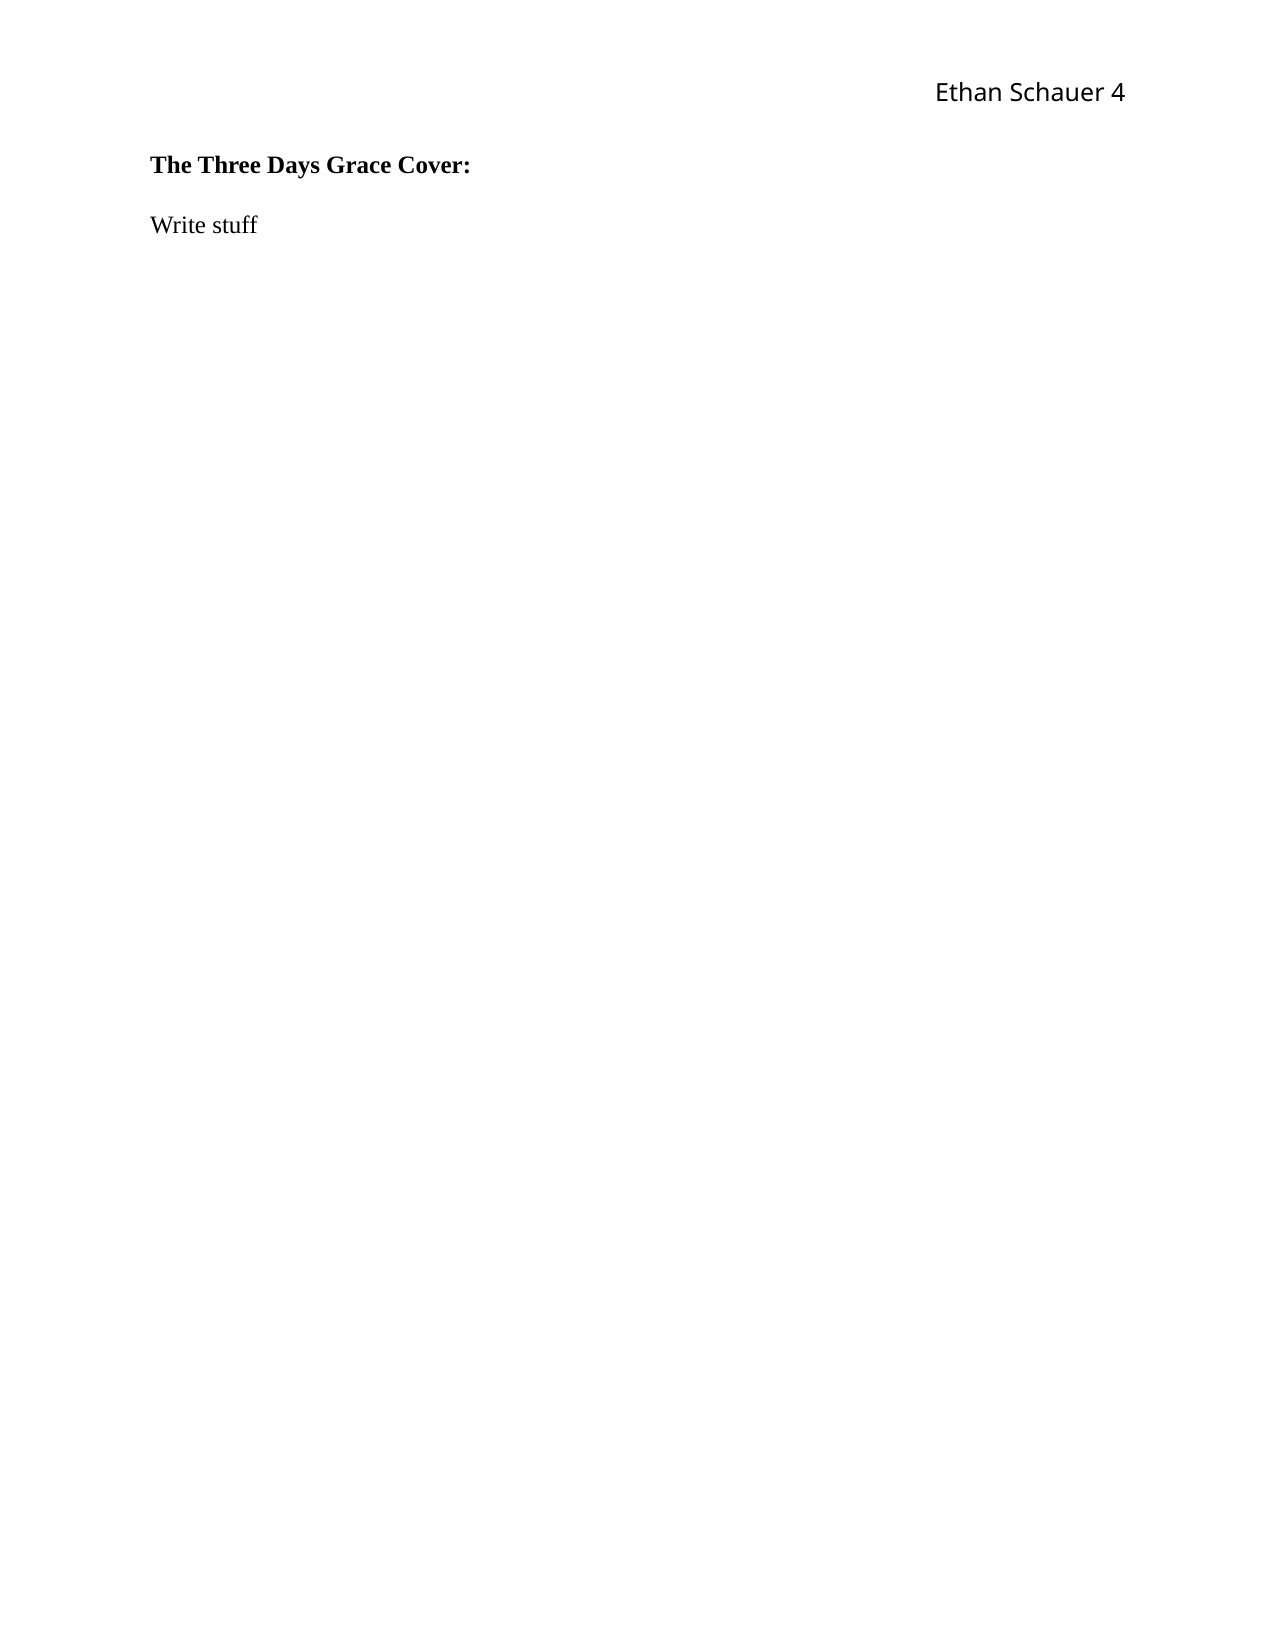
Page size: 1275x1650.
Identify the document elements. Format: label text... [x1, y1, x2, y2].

text Write stuff [150, 210, 1125, 238]
text The Three Days Grace Cover: [150, 150, 1125, 179]
